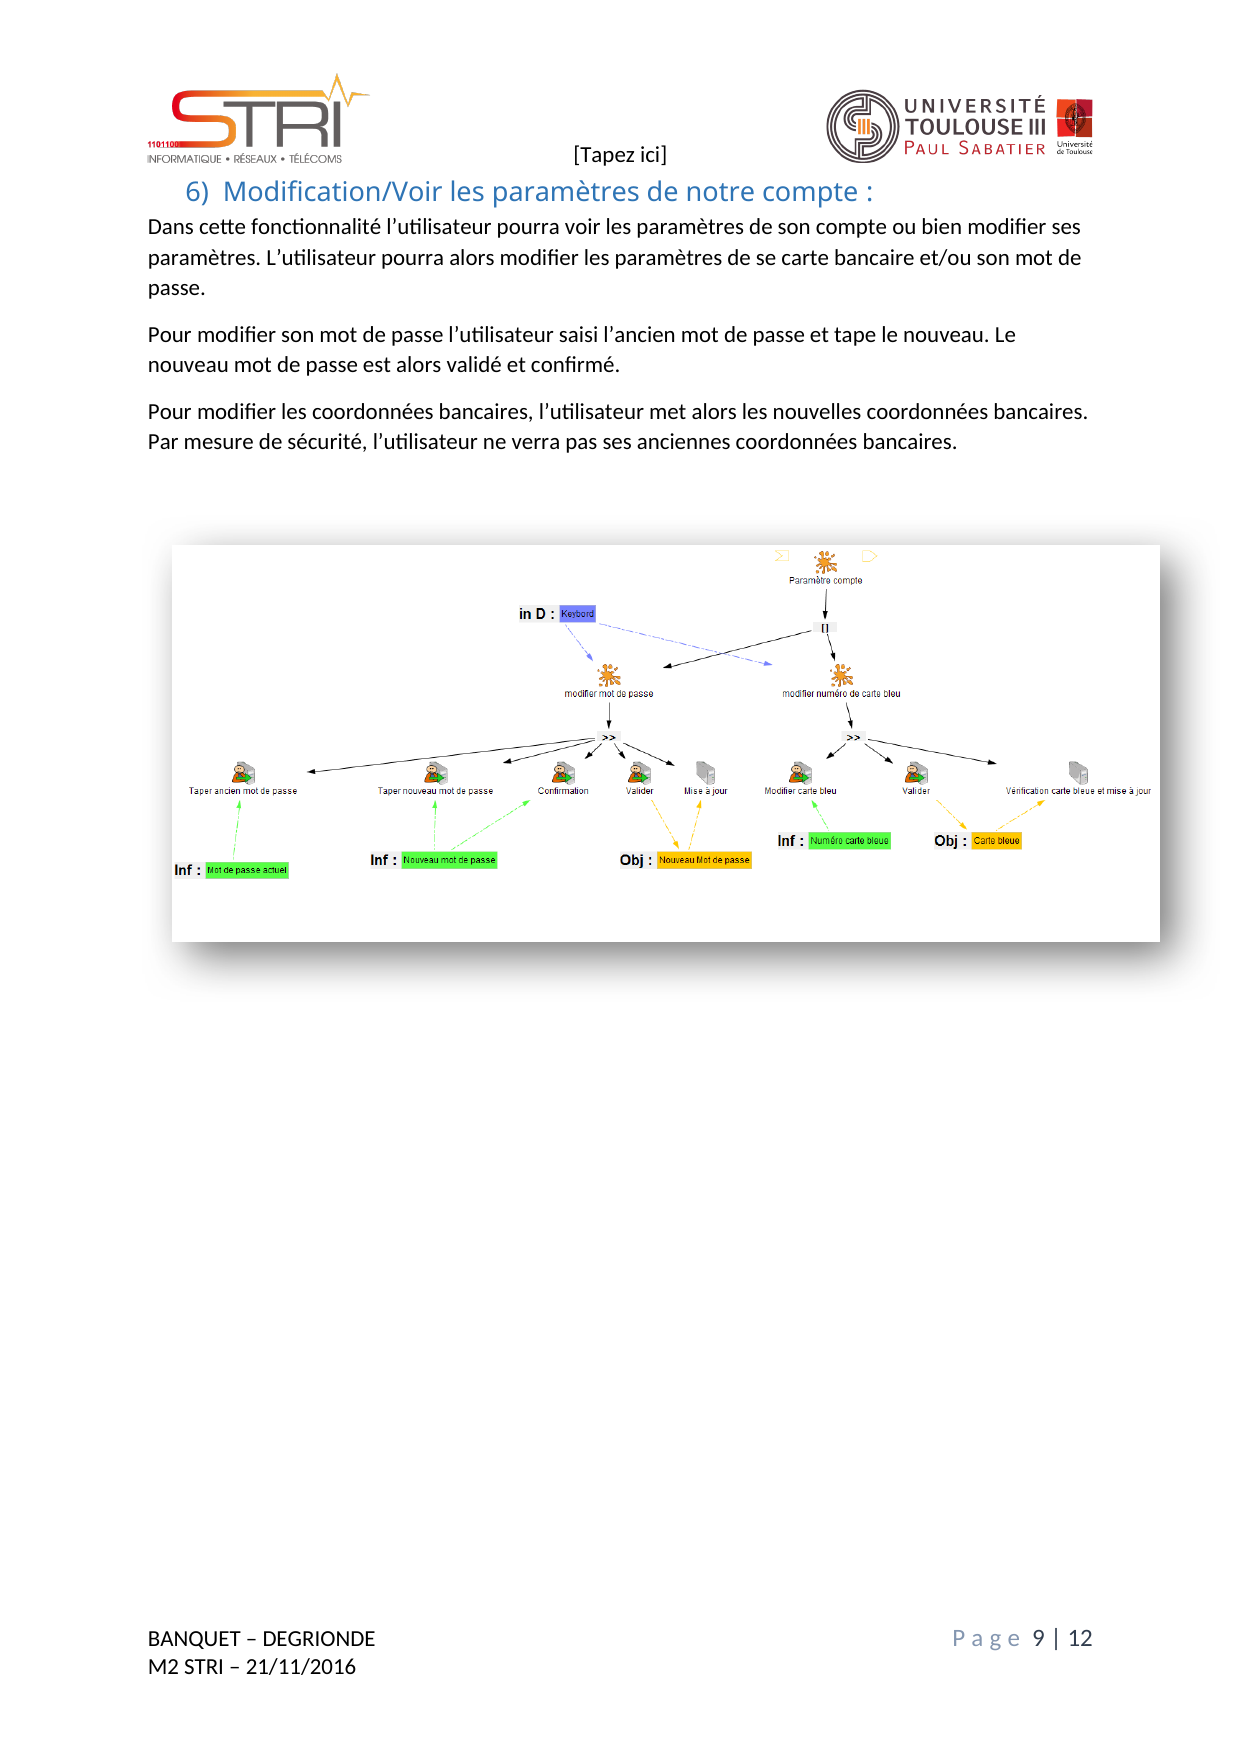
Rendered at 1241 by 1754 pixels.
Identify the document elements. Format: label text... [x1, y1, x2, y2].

picture [172, 545, 1160, 942]
text Dans cette fonctionnalité l’utilisateur pourra voir les paramètres de son compte ou bien modifier ses paramètres. L’utilisateur pourra alors modifier les paramètres de se carte bancaire et/ou son mot de passe. [148, 212, 1093, 301]
text Pour modifier son mot de passe l’utilisateur saisi l’ancien mot de passe et tape le nouveau. Le nouveau mot de passe est alors validé et confirmé. [148, 320, 1093, 378]
text Pour modifier les coordonnées bancaires, l’utilisateur met alors les nouvelles coordonnées bancaires. Par mesure de sécurité, l’utilisateur ne verra pas ses anciennes coordonnées bancaires. [148, 397, 1093, 455]
picture [147, 73, 371, 163]
subtitle Modification/Voir les paramètres de notre compte : [185, 173, 1093, 209]
picture [826, 89, 1093, 163]
